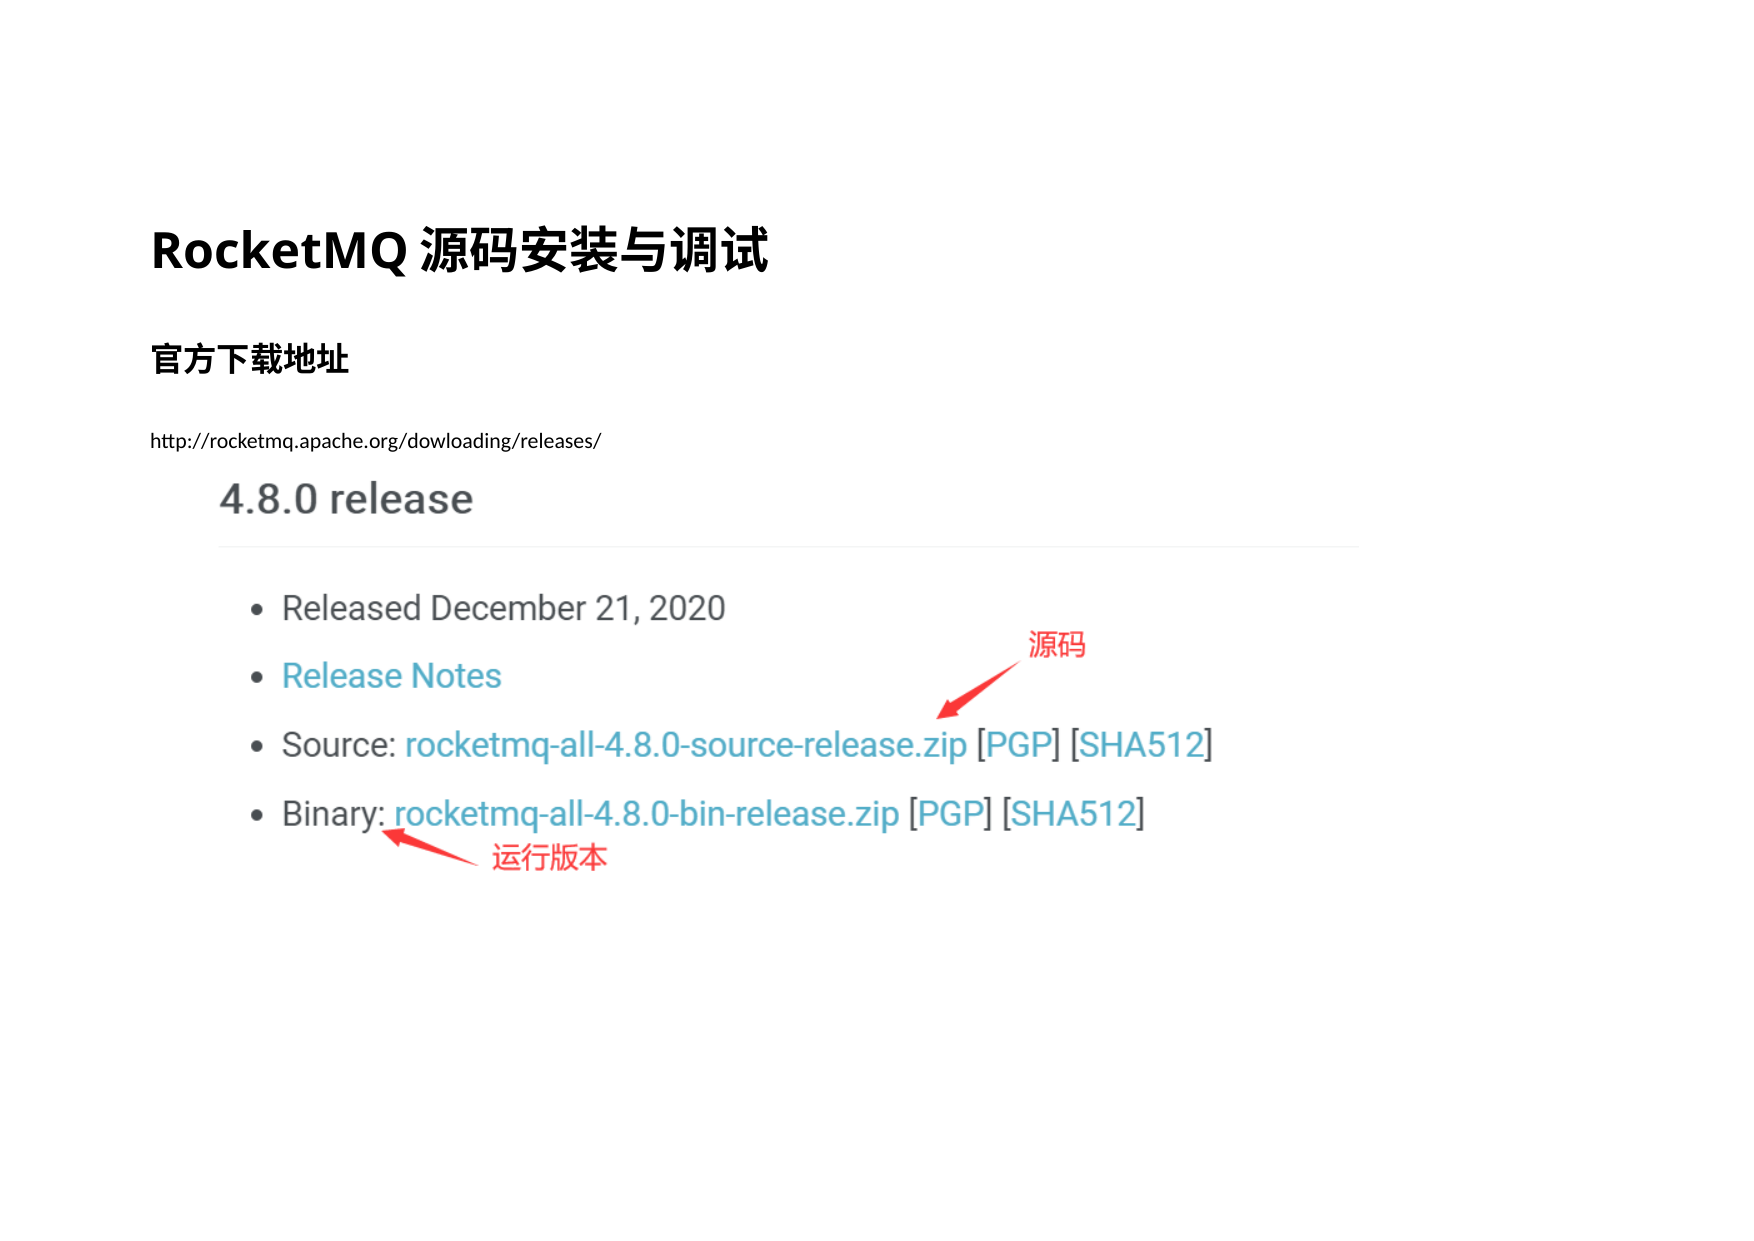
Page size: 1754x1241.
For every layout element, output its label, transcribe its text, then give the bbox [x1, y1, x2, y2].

subtitle 官方下载地址 [150, 324, 1604, 389]
picture [150, 456, 1359, 886]
subtitle RocketMQ源码安装与调试 [150, 198, 1604, 295]
